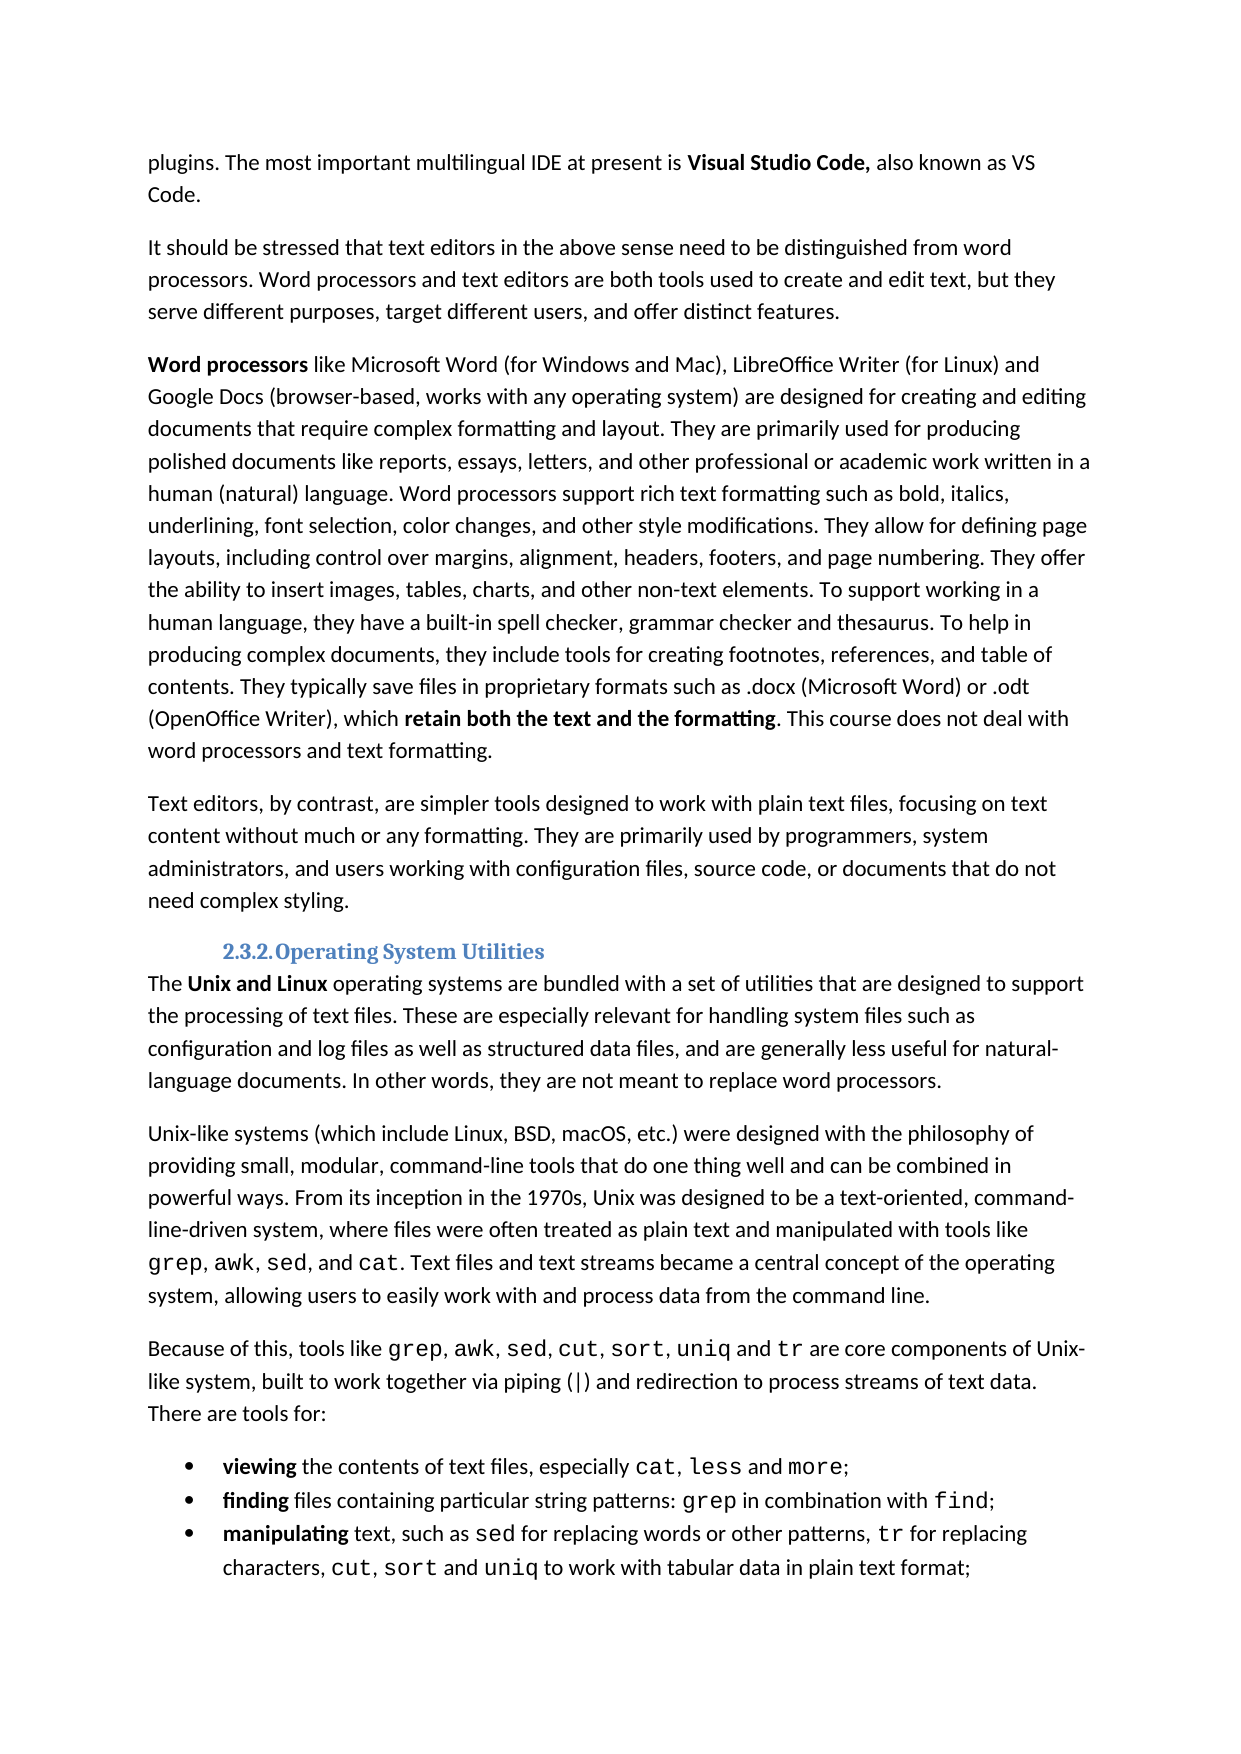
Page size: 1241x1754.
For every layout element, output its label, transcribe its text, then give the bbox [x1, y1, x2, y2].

subtitle Operating System Utilities [223, 939, 1093, 965]
list manipulating text, such as sed for replacing words or other patterns, tr for replacing characters, cut, sort and uniq to work with tabular data in plain text format; [185, 1519, 1093, 1582]
text Because of this, tools like grep, awk, sed, cut, sort, uniq and tr are core components of Unix-like system, built to work together via piping (|) and redirection to process streams of text data. There are tools for: [148, 1334, 1093, 1427]
text The Unix and Linux operating systems are bundled with a set of utilities that are designed to support the processing of text files. These are especially relevant for handling system files such as configuration and log files as well as structured data files, and are generally less useful for natural-language documents. In other words, they are not meant to replace word processors. [148, 969, 1093, 1094]
text Unix-like systems (which include Linux, BSD, macOS, etc.) were designed with the philosophy of providing small, modular, command-line tools that do one thing well and can be combined in powerful ways. From its inception in the 1970s, Unix was designed to be a text-oriented, command-line-driven system, where files were often treated as plain text and manipulated with tools like grep, awk, sed, and cat. Text files and text streams became a central concept of the operating system, allowing users to easily work with and process data from the command line. [148, 1119, 1093, 1309]
list finding files containing particular string patterns: grep in combination with find; [185, 1486, 1093, 1515]
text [148, 148, 1093, 208]
text It should be stressed that text editors in the above sense need to be distinguished from word processors. Word processors and text editors are both tools used to create and edit text, but they serve different purposes, target different users, and offer distinct features. [148, 233, 1093, 325]
text Text editors, by contrast, are simpler tools designed to work with plain text files, focusing on text content without much or any formatting. They are primarily used by programmers, system administrators, and users working with configuration files, source code, or documents that do not need complex styling. [148, 789, 1093, 914]
text Word processors like Microsoft Word (for Windows and Mac), LibreOffice Writer (for Linux) and Google Docs (browser-based, works with any operating system) are designed for creating and editing documents that require complex formatting and layout. They are primarily used for producing polished documents like reports, essays, letters, and other professional or academic work written in a human (natural) language. Word processors support rich text formatting such as bold, italics, underlining, font selection, color changes, and other style modifications. They allow for defining page layouts, including control over margins, alignment, headers, footers, and page numbering. They offer the ability to insert images, tables, charts, and other non-text elements. To support working in a human language, they have a built-in spell checker, grammar checker and thesaurus. To help in producing complex documents, they include tools for creating footnotes, references, and table of contents. They typically save files in proprietary formats such as .docx (Microsoft Word) or .odt (OpenOffice Writer), which retain both the text and the formatting. This course does not deal with word processors and text formatting. [148, 350, 1093, 764]
list viewing the contents of text files, especially cat, less and more; [185, 1452, 1093, 1482]
